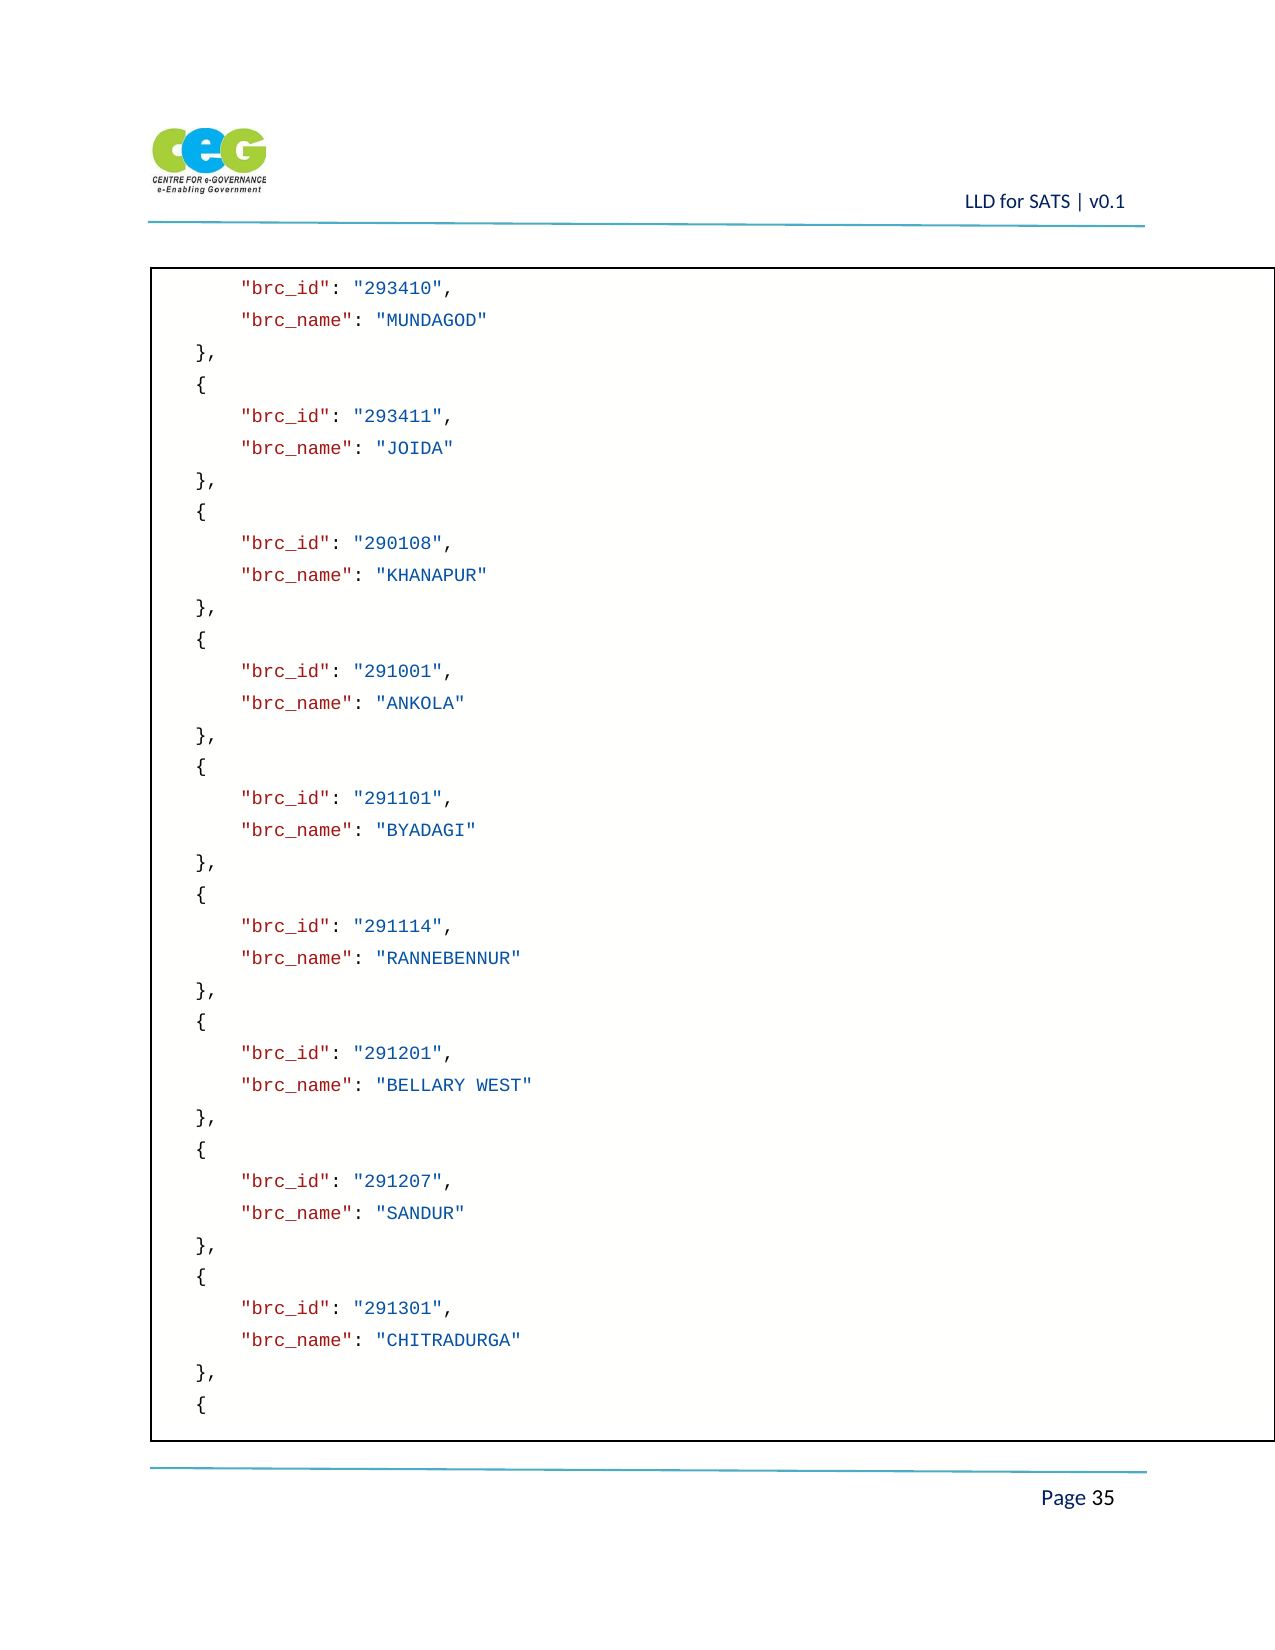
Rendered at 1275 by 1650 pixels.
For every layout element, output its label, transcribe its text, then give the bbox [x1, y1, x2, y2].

picture [202, 139, 210, 145]
picture [150, 128, 267, 194]
